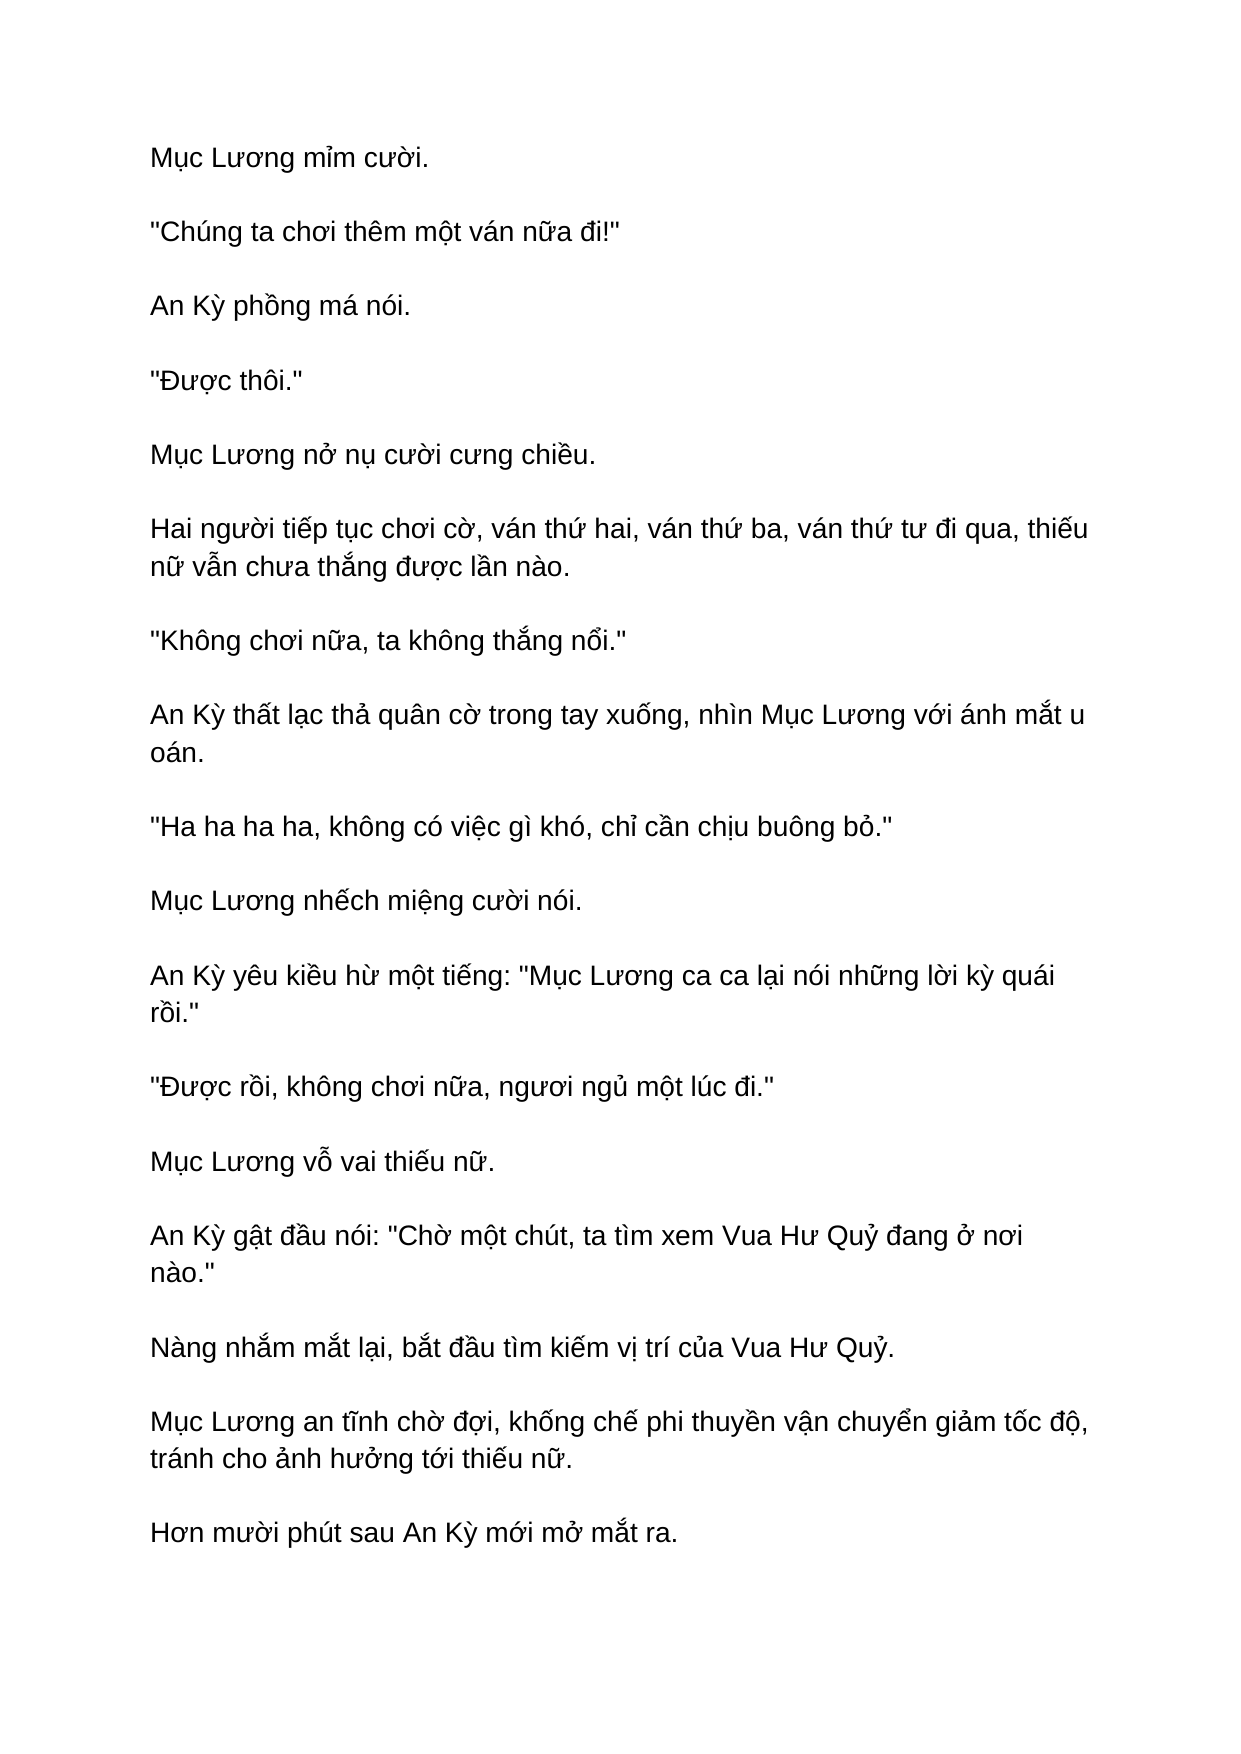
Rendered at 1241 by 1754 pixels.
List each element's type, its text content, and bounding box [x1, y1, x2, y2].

text An Kỳ gật đầu nói: "Chờ một chút, ta tìm xem Vua Hư Quỷ đang ở nơi nào." [150, 1219, 1090, 1288]
text Hai người tiếp tục chơi cờ, ván thứ hai, ván thứ ba, ván thứ tư đi qua, thiếu nữ vẫn chưa thắng được lần nào. [150, 512, 1090, 582]
text An Kỳ phồng má nói. [150, 289, 1090, 322]
text Nàng nhắm mắt lại, bắt đầu tìm kiếm vị trí của Vua Hư Quỷ. [150, 1331, 1090, 1363]
text "Ha ha ha ha, không có việc gì khó, chỉ cần chịu buông bỏ." [150, 810, 1090, 842]
text An Kỳ thất lạc thả quân cờ trong tay xuống, nhìn Mục Lương với ánh mắt u oán. [150, 698, 1090, 768]
text "Chúng ta chơi thêm một ván nữa đi!" [150, 215, 1090, 247]
text Mục Lương mỉm cười. [150, 141, 1090, 173]
text "Không chơi nữa, ta không thắng nổi." [150, 624, 1090, 656]
text An Kỳ yêu kiều hừ một tiếng: "Mục Lương ca ca lại nói những lời kỳ quái rồi." [150, 959, 1090, 1028]
text Mục Lương nhếch miệng cười nói. [150, 884, 1090, 917]
text "Được thôi." [150, 364, 1090, 396]
text Mục Lương vỗ vai thiếu nữ. [150, 1144, 1090, 1177]
text Mục Lương nở nụ cười cưng chiều. [150, 438, 1090, 470]
text Mục Lương an tĩnh chờ đợi, khống chế phi thuyền vận chuyển giảm tốc độ, tránh cho ảnh hưởng tới thiếu nữ. [150, 1405, 1090, 1474]
text "Được rồi, không chơi nữa, ngươi ngủ một lúc đi." [150, 1070, 1090, 1103]
text Hơn mười phút sau An Kỳ mới mở mắt ra. [150, 1516, 1090, 1549]
